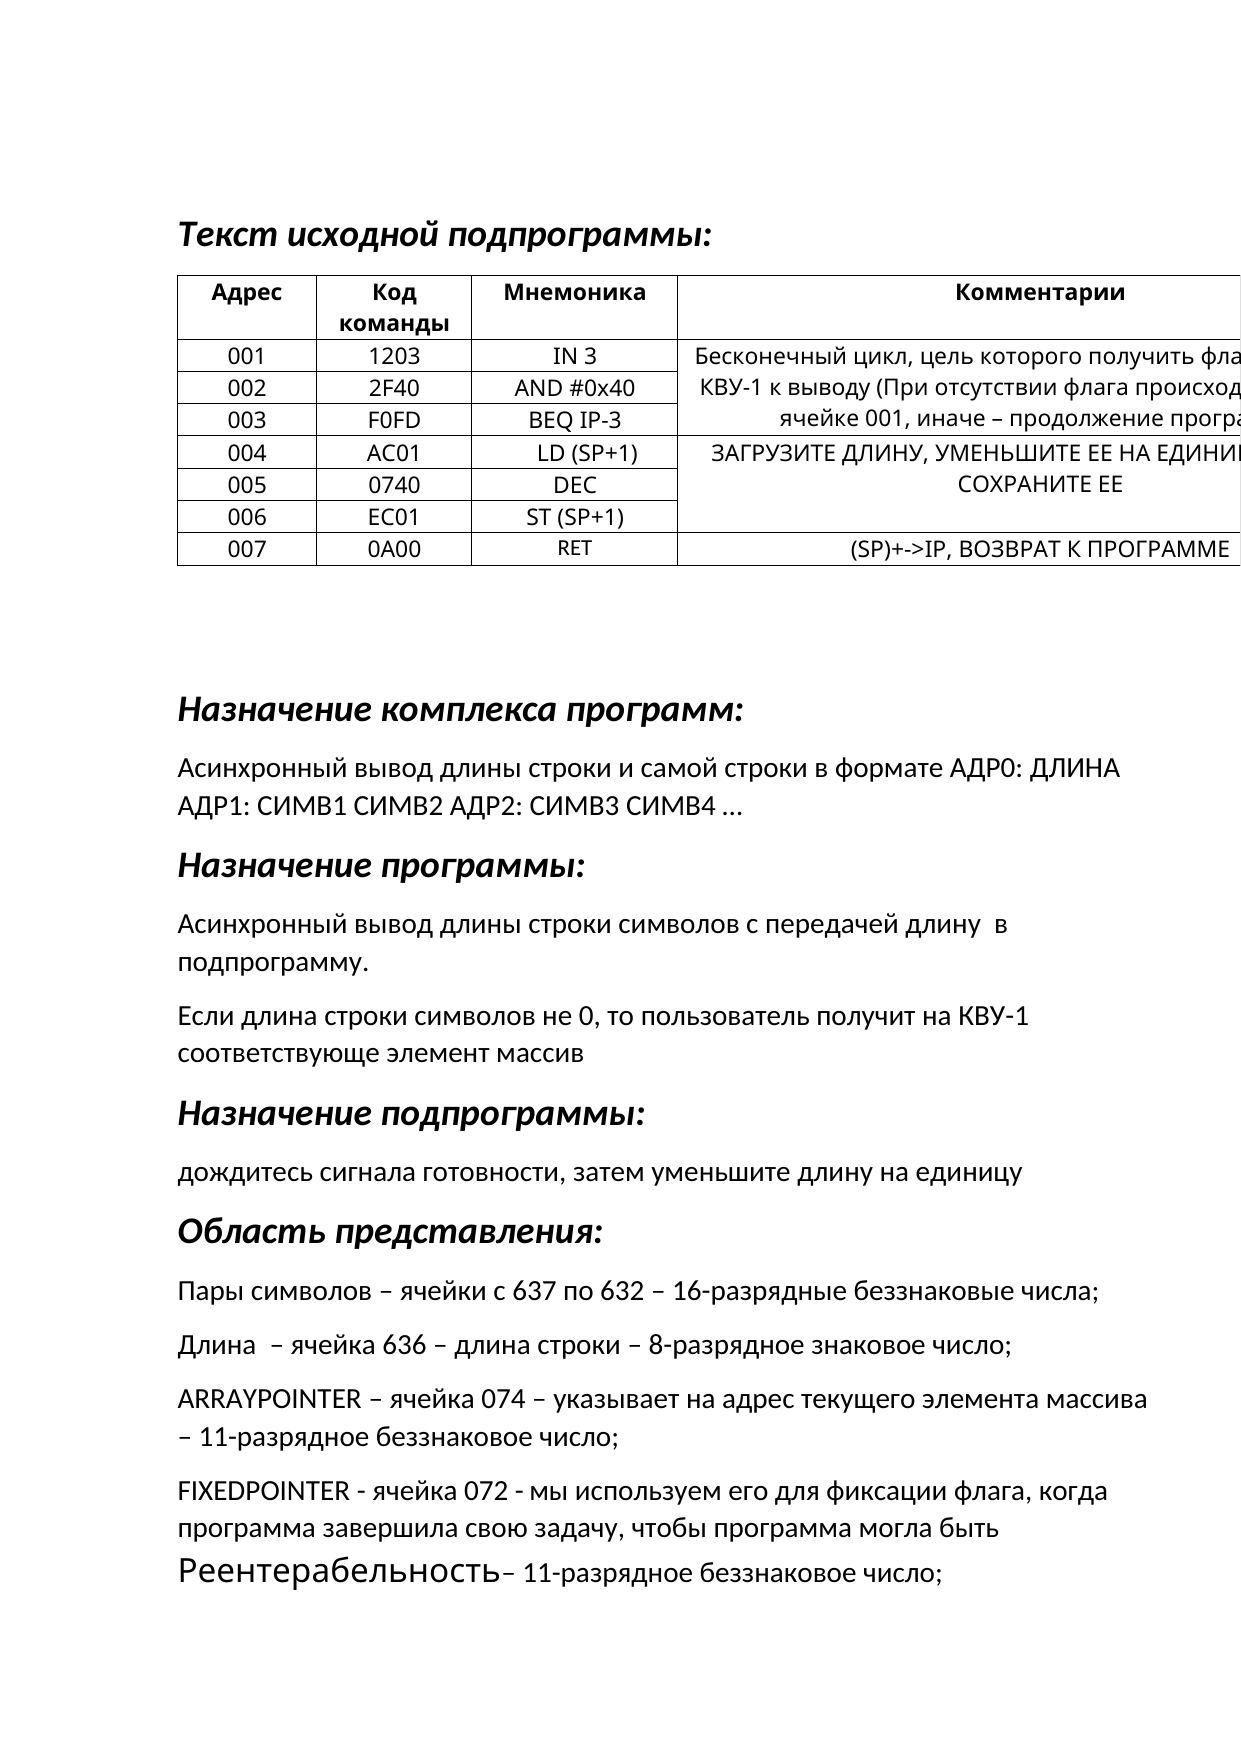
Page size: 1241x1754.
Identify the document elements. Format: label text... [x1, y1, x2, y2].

text Назначение подпрограммы: [177, 1088, 1152, 1134]
table_cell 004 [178, 436, 316, 468]
text Длина – ячейка 636 – длина строки – 8-разрядное знаковое число; [177, 1326, 1152, 1362]
table_cell BEQ IP-3 [472, 404, 677, 435]
table_header Адрес [178, 276, 316, 338]
table_cell 007 [178, 533, 316, 564]
text Назначение программы: [177, 841, 1152, 887]
text Если длина строки символов не 0, то пользователь получит на КВУ-1 соответствующе элемент массив [177, 997, 1152, 1070]
text FIXEDPOINTER - ячейка 072 - мы используем его для фиксации флага, когда программа завершила свою задачу, чтобы программа могла быть Реентерабельность– 11-разрядное беззнаковое число; [177, 1472, 1152, 1592]
table_cell Бесконечный цикл, цель которого получить флаг готовности КВУ-1 к выводу (При отсутствии флага происходит возврат к ячейке 001, иначе – продолжение программы [678, 340, 1240, 435]
table_cell F0FD [317, 404, 471, 435]
table_cell RET [472, 533, 677, 564]
table_cell 2F40 [317, 372, 471, 403]
text Пары символов – ячейки с 637 по 632 – 16-разрядные беззнаковые числа; [177, 1272, 1152, 1308]
table_cell ЗАГРУЗИТЕ ДЛИНУ, УМЕНЬШИТЕ ЕЕ НА ЕДИНИЦУ А ЗАТЕМ СОХРАНИТЕ ЕЕ [678, 436, 1240, 532]
table_cell 0740 [317, 469, 471, 500]
table_cell 001 [178, 340, 316, 371]
text Назначение комплекса программ: [177, 684, 1152, 730]
table_cell AC01 [317, 436, 471, 468]
table_cell 002 [178, 372, 316, 403]
table_header Код команды [317, 276, 471, 338]
text дождитесь сигнала готовности, затем уменьшите длину на единицу [177, 1153, 1152, 1189]
table_cell 1203 [317, 340, 471, 371]
text Область представления: [177, 1207, 1152, 1253]
table_cell IN 3 [472, 340, 677, 371]
table_cell 005 [178, 469, 316, 500]
text Асинхронный вывод длины строки символов с передачей длину в подпрограмму. [177, 906, 1152, 978]
table_cell AND #0x40 [472, 372, 677, 403]
table_cell DEC [472, 469, 677, 500]
table_cell (SP)+->IP, ВОЗВРАТ К ПРОГРАММЕ [678, 533, 1240, 564]
table_cell 003 [178, 404, 316, 435]
table_cell LD (SP+1) [472, 436, 677, 468]
text ARRAYPOINTER – ячейка 074 – указывает на адрес текущего элемента массива – 11-разрядное беззнаковое число; [177, 1380, 1152, 1453]
table_header Комментарии [678, 276, 1240, 338]
table_header Мнемоника [472, 276, 677, 338]
text Текст исходной подпрограммы: [177, 210, 1152, 256]
table_cell EC01 [317, 501, 471, 532]
table_cell 0A00 [317, 533, 471, 564]
table_cell ST (SP+1) [472, 501, 677, 532]
table_cell 006 [178, 501, 316, 532]
text Асинхронный вывод длины строки и самой строки в формате АДР0: ДЛИНА АДР1: СИМВ1 СИМВ2 АДР2: СИМВ3 СИМВ4 … [177, 749, 1152, 822]
